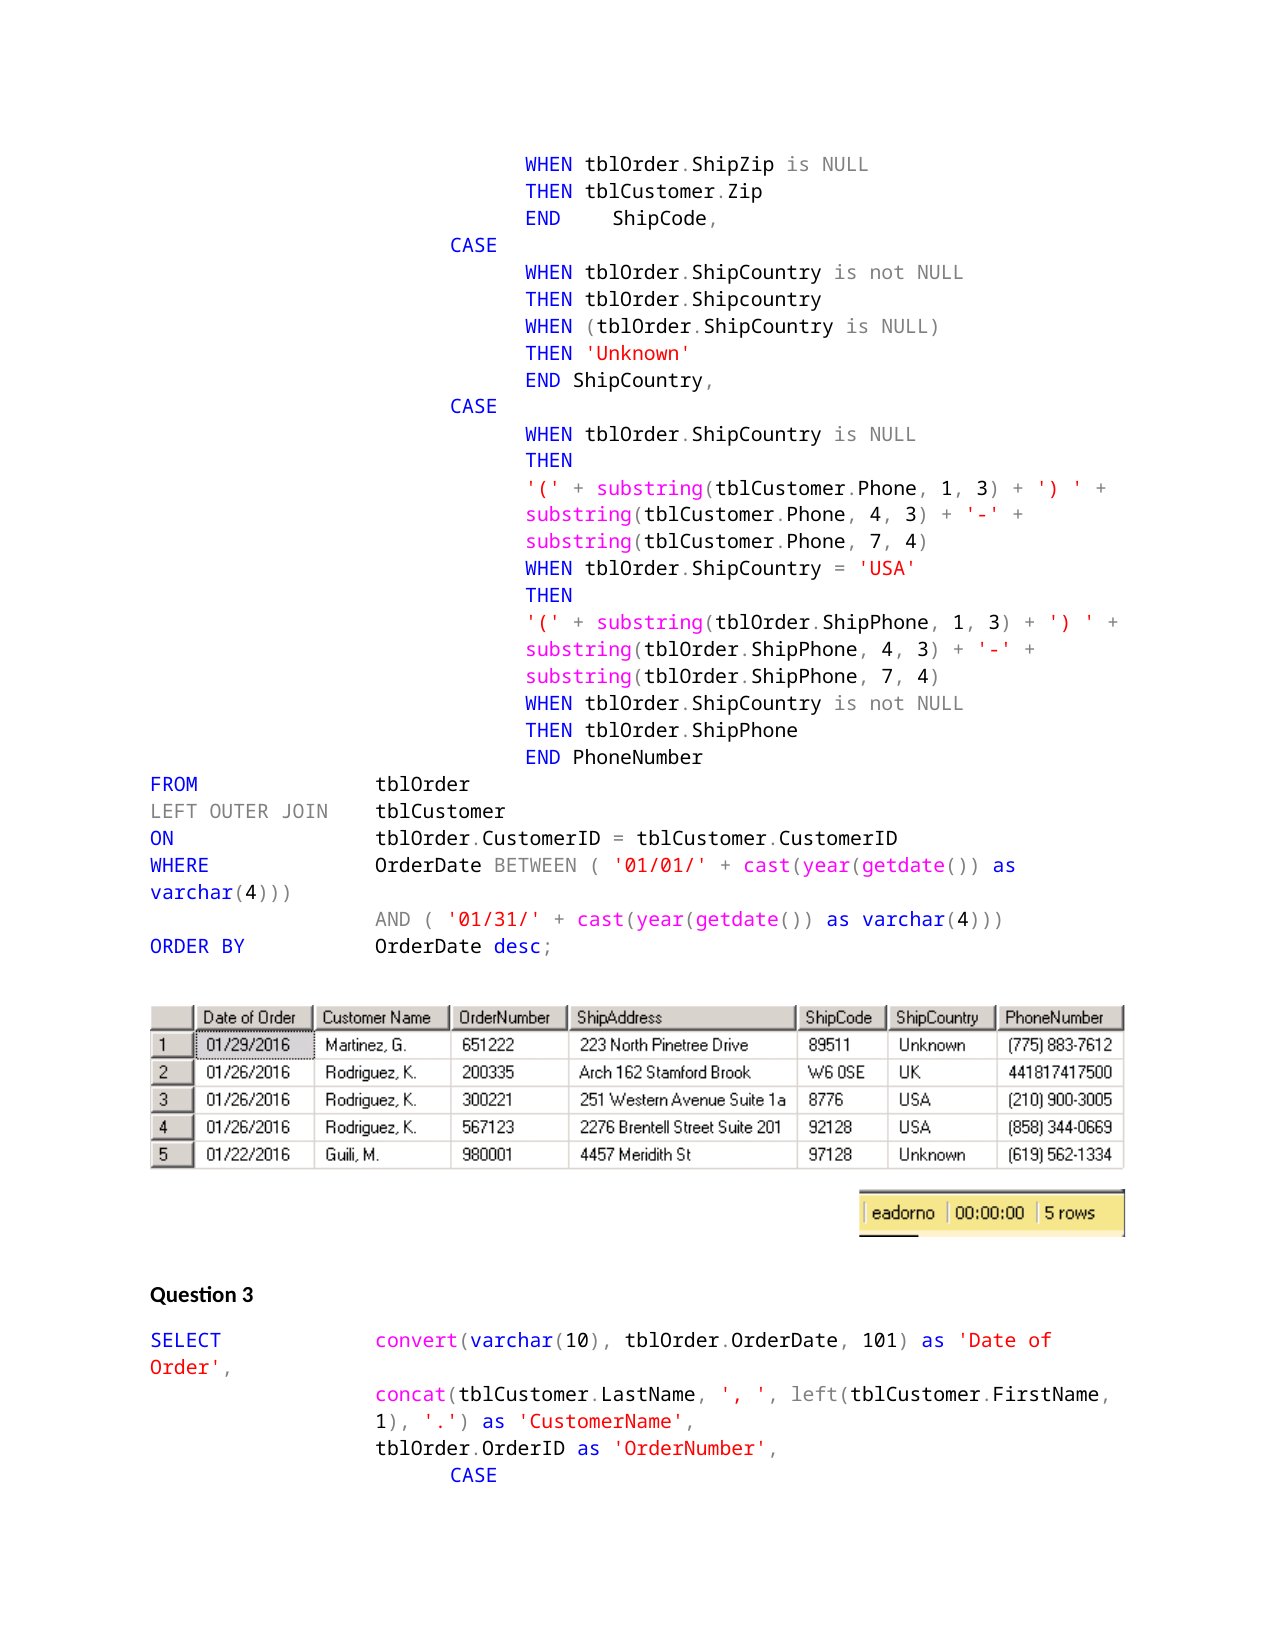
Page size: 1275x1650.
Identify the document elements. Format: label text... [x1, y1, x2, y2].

text SELECT convert(varchar(10), tblOrder.OrderDate, 101) as 'Date of Order', [150, 1327, 1125, 1381]
text THEN tblCustomer.Zip [150, 177, 1125, 204]
text WHEN tblOrder.ShipCountry is not NULL [150, 689, 1125, 717]
text LEFT OUTER JOIN tblCustomer [150, 797, 1125, 824]
text CASE [150, 393, 1125, 420]
text THEN 'Unknown' [150, 339, 1125, 366]
text FROM tblOrder [150, 771, 1125, 797]
text ON tblOrder.CustomerID = tblCustomer.CustomerID [150, 824, 1125, 851]
text WHEN (tblOrder.ShipCountry is NULL) [150, 312, 1125, 339]
text END PhoneNumber [150, 743, 1125, 771]
text substring(tblCustomer.Phone, 7, 4) [150, 528, 1125, 555]
text '(' + substring(tblOrder.ShipPhone, 1, 3) + ') ' + [150, 609, 1125, 636]
text WHERE OrderDate BETWEEN ( '01/01/' + cast(year(getdate()) as varchar(4))) [150, 851, 1125, 905]
text WHEN tblOrder.ShipZip is NULL [150, 150, 1125, 177]
text WHEN tblOrder.ShipCountry is not NULL [150, 258, 1125, 285]
text substring(tblCustomer.Phone, 4, 3) + '-' + [150, 501, 1125, 528]
text CASE [150, 1462, 1125, 1488]
picture [859, 1189, 1125, 1237]
text ORDER BY OrderDate desc; [150, 932, 1125, 959]
text WHEN tblOrder.ShipCountry is NULL [150, 420, 1125, 447]
text WHEN tblOrder.ShipCountry = 'USA' [150, 555, 1125, 582]
text CASE [150, 231, 1125, 258]
text THEN tblOrder.Shipcountry [150, 285, 1125, 312]
text THEN [150, 582, 1125, 609]
text substring(tblOrder.ShipPhone, 7, 4) [150, 663, 1125, 689]
text THEN [150, 447, 1125, 474]
text END ShipCountry, [150, 366, 1125, 393]
text THEN tblOrder.ShipPhone [150, 717, 1125, 743]
text tblOrder.OrderID as 'OrderNumber', [150, 1434, 1125, 1462]
text concat(tblCustomer.LastName, ', ', left(tblCustomer.FirstName, 1), '.') as 'CustomerName', [375, 1381, 1125, 1434]
text AND ( '01/31/' + cast(year(getdate()) as varchar(4))) [150, 905, 1125, 932]
text Question 3 [150, 1281, 1125, 1309]
text '(' + substring(tblCustomer.Phone, 1, 3) + ') ' + [150, 474, 1125, 501]
text substring(tblOrder.ShipPhone, 4, 3) + '-' + [150, 636, 1125, 663]
picture [150, 1005, 1125, 1171]
text END ShipCode, [150, 204, 1125, 231]
